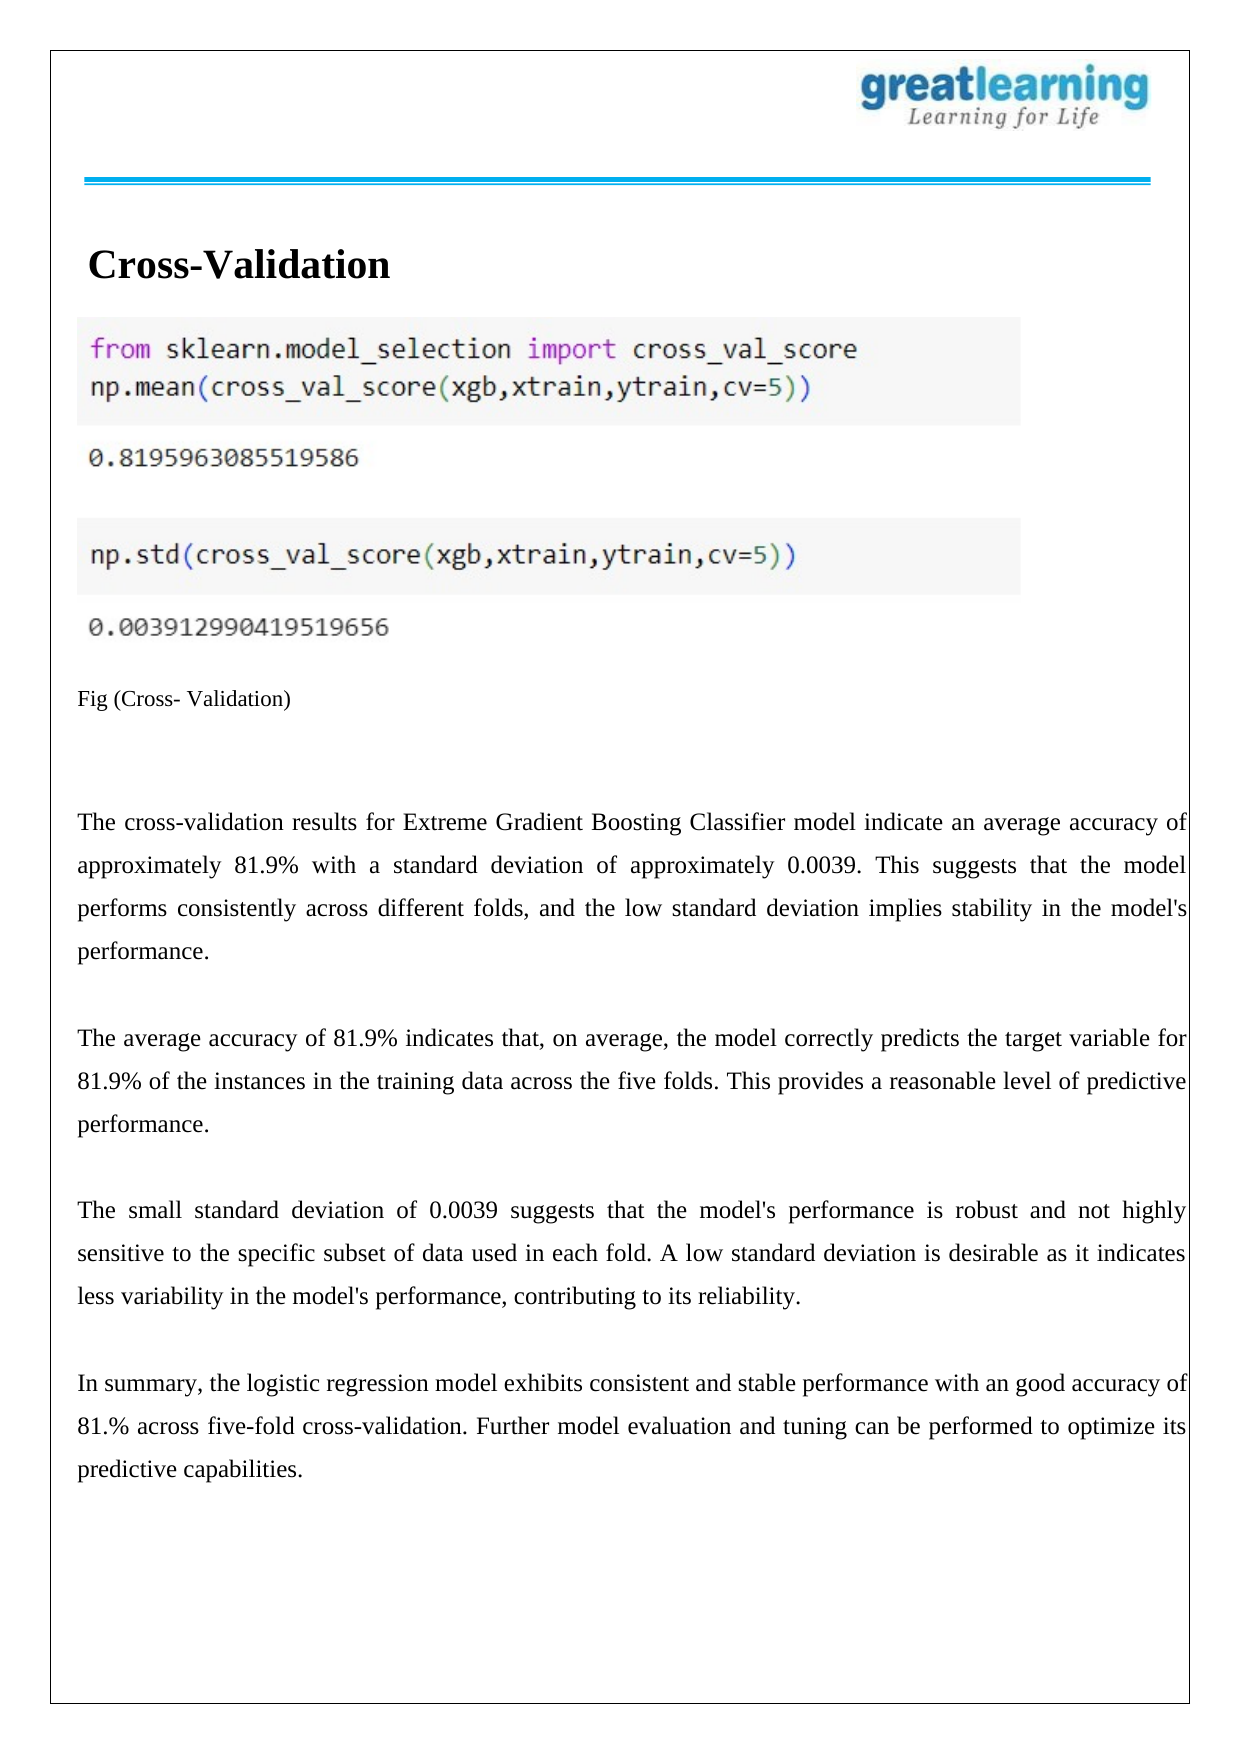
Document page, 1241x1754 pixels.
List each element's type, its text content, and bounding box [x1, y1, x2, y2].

text The average accuracy of 81.9% indicates that, on average, the model correctly predicts the target variable for 81.9% of the instances in the training data across the five folds. This provides a reasonable level of predictive performance. [77, 1023, 1188, 1138]
subtitle Cross-Validation [87, 240, 1188, 288]
text The cross-validation results for Extreme Gradient Boosting Classifier model indicate an average accuracy of approximately 81.9% with a standard deviation of approximately 0.0039. This suggests that the model performs consistently across different folds, and the low standard deviation implies stability in the model's performance. [77, 807, 1188, 965]
text Fig (Cross- Validation) [77, 685, 1188, 711]
picture [77, 317, 1021, 672]
picture [856, 59, 1152, 131]
text In summary, the logistic regression model exhibits consistent and stable performance with an good accuracy of 81.% across five-fold cross-validation. Further model evaluation and tuning can be performed to optimize its predictive capabilities. [77, 1368, 1188, 1483]
text The small standard deviation of 0.0039 suggests that the model's performance is robust and not highly sensitive to the specific subset of data used in each fold. A low standard deviation is desirable as it indicates less variability in the model's performance, contributing to its reliability. [77, 1195, 1188, 1310]
